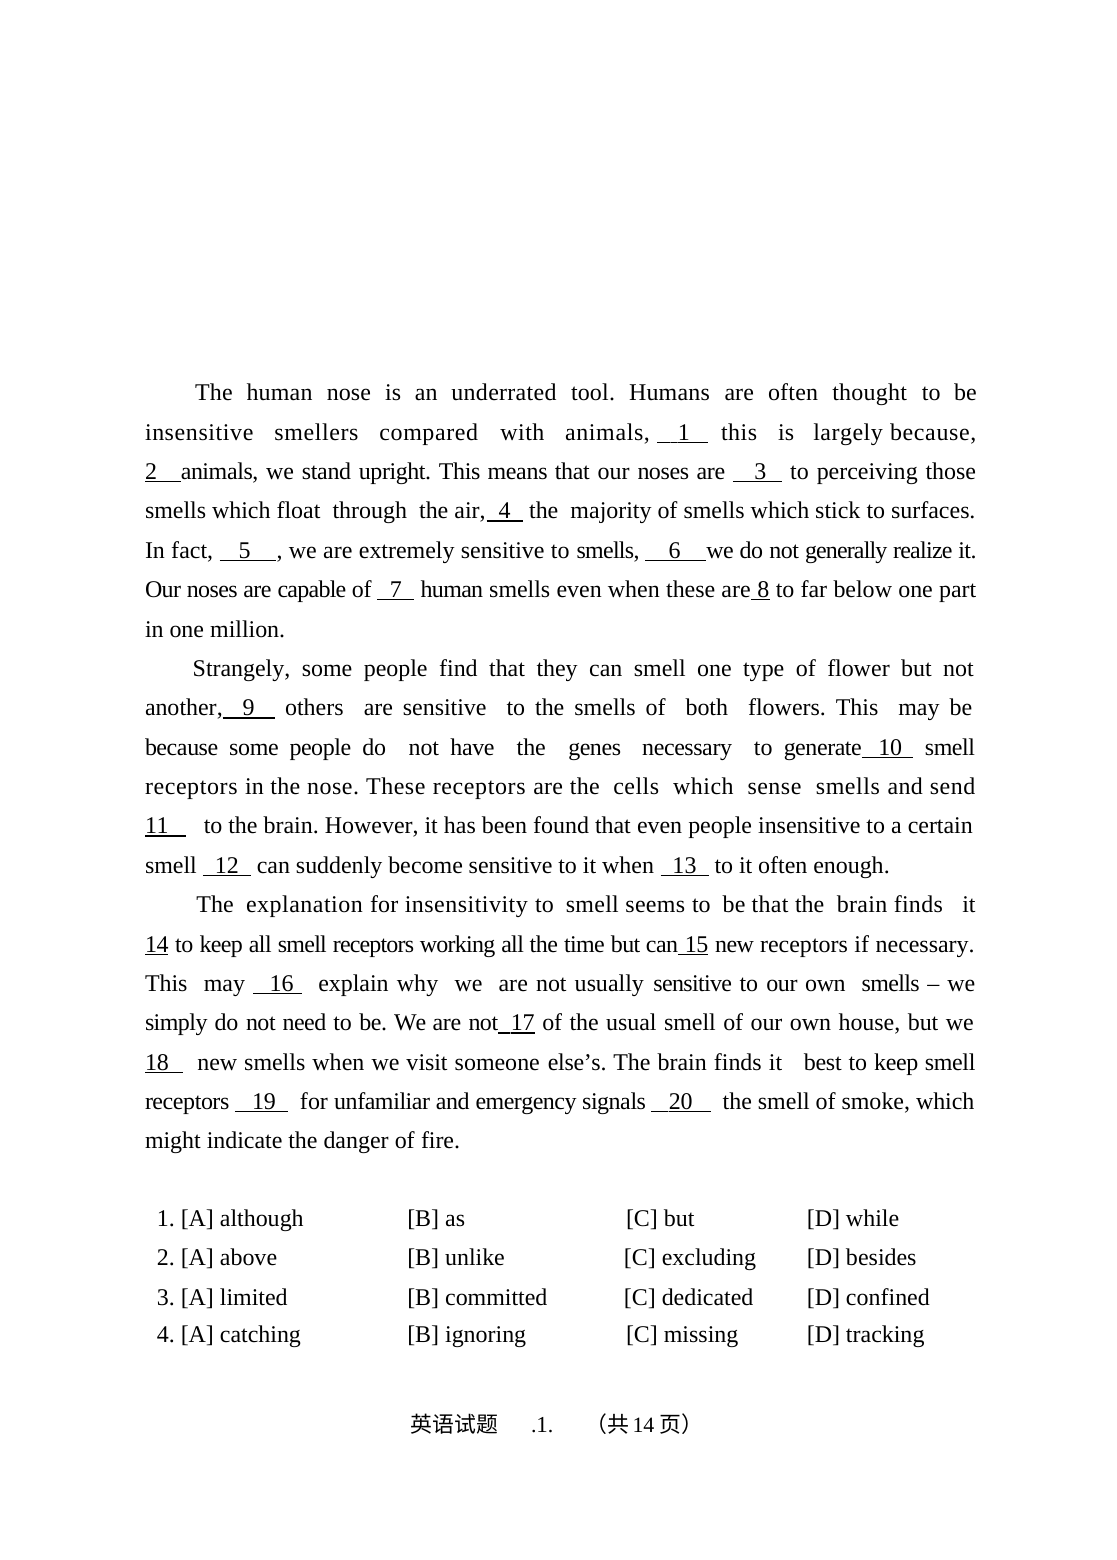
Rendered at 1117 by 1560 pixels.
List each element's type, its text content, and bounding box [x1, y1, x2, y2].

text Strangely, some people find that they can smell one type of flower but not another, 9 others are sensitive to the smells of both flowers. This may be because some people do not have the genes necessary to generate 10 smell receptors in the nose. These receptors are the cells which sense smells and send 11 to the brain. However, it has been found that even people insensitive to a certain smell 12 can suddenly become sensitive to it when 13 to it often enough. [145, 654, 975, 878]
table_header 1. [A] although [151, 1205, 355, 1238]
table_cell [B] committed [355, 1278, 586, 1317]
text The human nose is an underrated tool. Humans are often thought to be insensitive smellers compared with animals, 1 this is largely because, 2 animals, we stand upright. This means that our noses are 3 to perceiving those smells which float through the air, 4 the majority of smells which stick to surfaces. In fact, 5 , we are extremely sensitive to smells, 6 we do not generally realize it. Our noses are capable of 7 human smells even when these are 8 to far below one part in one million. [145, 378, 977, 642]
table_cell [C] excluding [586, 1238, 782, 1277]
table_header [B] as [355, 1205, 586, 1238]
table_cell [B] unlike [355, 1238, 586, 1277]
table_cell [D] confined [782, 1278, 935, 1317]
table_header [C] but [586, 1205, 782, 1238]
table_cell [D] tracking [782, 1317, 935, 1350]
table_cell [C] dedicated [586, 1278, 782, 1317]
text The explanation for insensitivity to smell seems to be that the brain finds it 14 to keep all smell receptors working all the time but can 15 new receptors if necessary. This may 16 explain why we are not usually sensitive to our own smells – we simply do not need to be. We are not 17 of the usual smell of our own house, but we 18 new smells when we visit someone else’s. The brain finds it best to keep smell receptors 19 for unfamiliar and emergency signals 20 the smell of smoke, which might indicate the danger of fire. [145, 890, 976, 1154]
table_cell [C] missing [586, 1317, 782, 1350]
table_cell [B] ignoring [355, 1317, 586, 1350]
table_cell 3. [A] limited [151, 1278, 355, 1317]
table_header [D] while [782, 1205, 935, 1238]
table_cell 4. [A] catching [151, 1317, 355, 1350]
table_cell [D] besides [782, 1238, 935, 1277]
table_cell 2. [A] above [151, 1238, 355, 1277]
